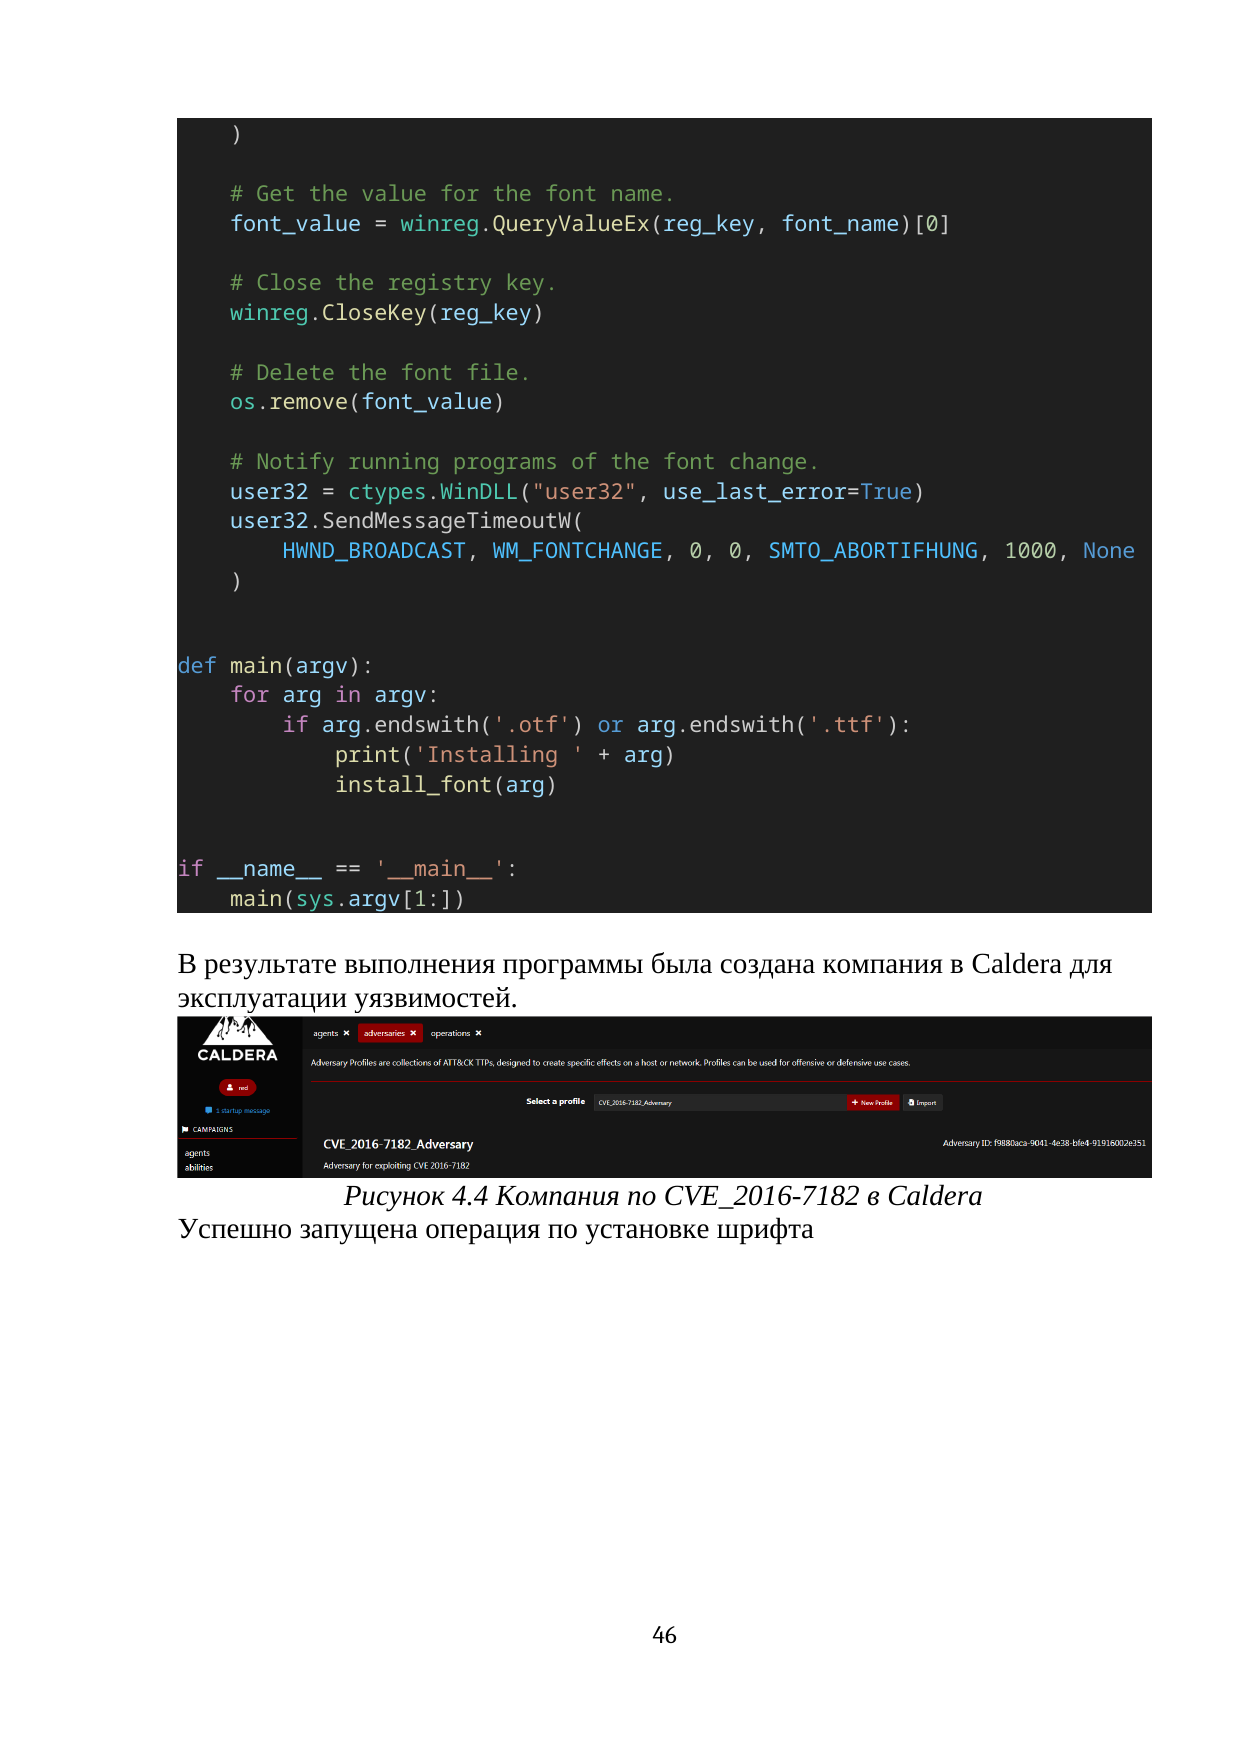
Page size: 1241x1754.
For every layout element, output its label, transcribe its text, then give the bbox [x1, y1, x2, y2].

text def main(argv): [177, 649, 1152, 679]
text winreg.CloseKey(reg_key) [177, 297, 1152, 327]
text ) [177, 565, 1152, 595]
text # Get the value for the font name. [177, 178, 1152, 207]
text Успешно запущена операция по установке шрифта [177, 1211, 1152, 1245]
text if __name__ == '__main__': [177, 853, 1152, 883]
text print('Installing ' + arg) [177, 739, 1152, 769]
text В результате выполнения программы была создана компания в Caldera для эксплуатации уязвимостей. [177, 946, 1152, 1013]
picture [177, 1013, 1152, 1178]
text user32 = ctypes.WinDLL("user32", use_last_error=True) [177, 476, 1152, 505]
text Рисунок 4.4 Компания по CVE_2016-7182 в Caldera [177, 1178, 1152, 1211]
text # Delete the font file. [177, 356, 1152, 386]
text # Notify running programs of the font change. [177, 446, 1152, 476]
text for arg in argv: [177, 679, 1152, 709]
text HWND_BROADCAST, WM_FONTCHANGE, 0, 0, SMTO_ABORTIFHUNG, 1000, None [177, 535, 1152, 565]
text ) [177, 118, 1152, 148]
text install_font(arg) [177, 769, 1152, 798]
text os.remove(font_value) [177, 386, 1152, 416]
text user32.SendMessageTimeoutW( [177, 505, 1152, 535]
text font_value = winreg.QueryValueEx(reg_key, font_name)[0] [177, 207, 1152, 237]
text if arg.endswith('.otf') or arg.endswith('.ttf'): [177, 709, 1152, 739]
text # Close the registry key. [177, 267, 1152, 297]
text main(sys.argv[1:]) [177, 883, 1152, 913]
